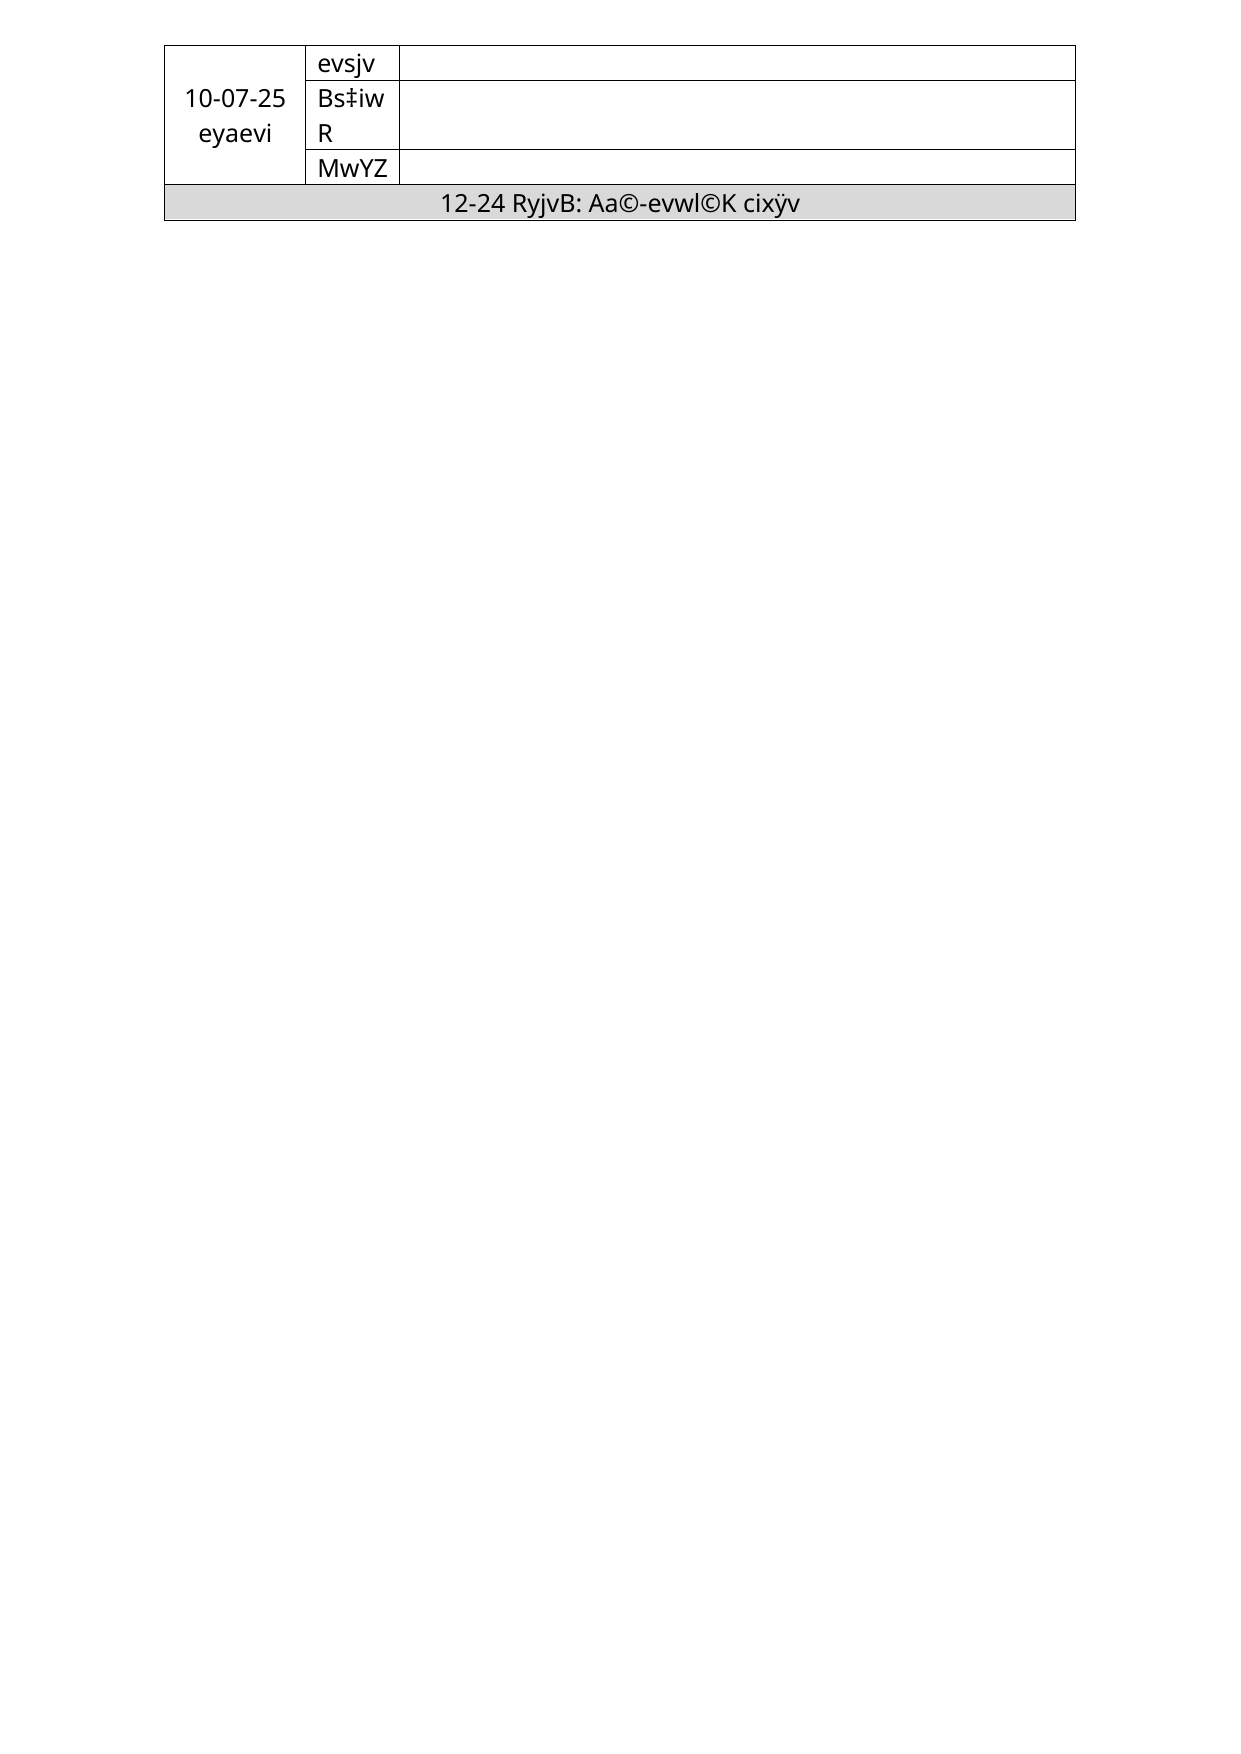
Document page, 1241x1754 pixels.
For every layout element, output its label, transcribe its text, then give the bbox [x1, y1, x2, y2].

table_cell [400, 150, 1075, 184]
table_cell evsjv [306, 46, 399, 80]
table_cell [400, 81, 1075, 149]
table_cell 12-24 RyjvB: Aa©-evwl©K cixÿv [165, 185, 1075, 219]
table_cell MwYZ [306, 150, 399, 184]
table_cell Bs‡iwR [306, 81, 399, 149]
table_cell [400, 46, 1075, 80]
table_cell 10-07-25 eyaevi [165, 46, 305, 184]
